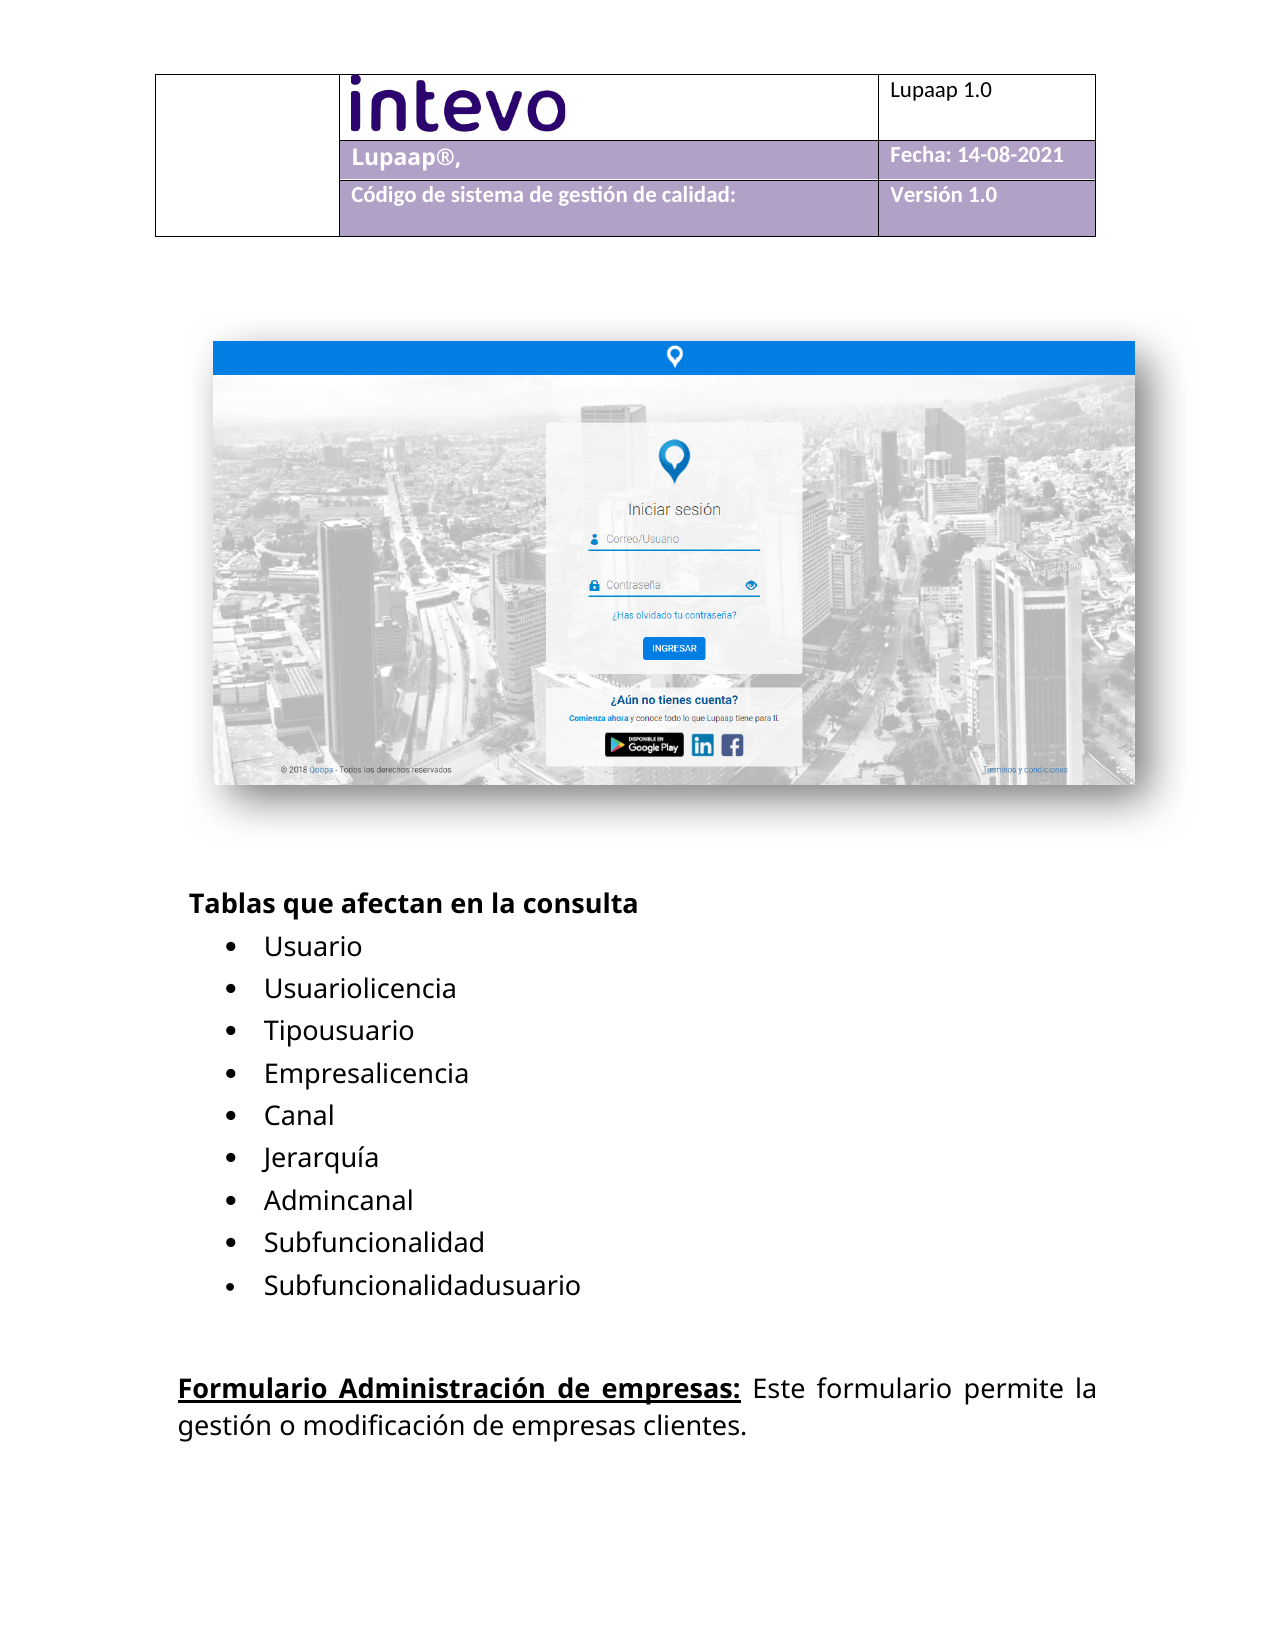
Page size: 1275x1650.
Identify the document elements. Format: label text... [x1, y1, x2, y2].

table_header [177, 317, 1180, 849]
picture [213, 341, 1135, 785]
picture [351, 74, 566, 132]
text Formulario Administración de empresas: Este formulario permite la gestión o modificación de empresas clientes. [177, 1369, 1098, 1443]
table_cell Tablas que afectan en la consulta Usuario Usuariolicencia Tipousuario Empresalicencia Canal Jerarquía Admincanal Subfuncionalidad Subfuncionalidadusuario [177, 849, 1180, 1307]
